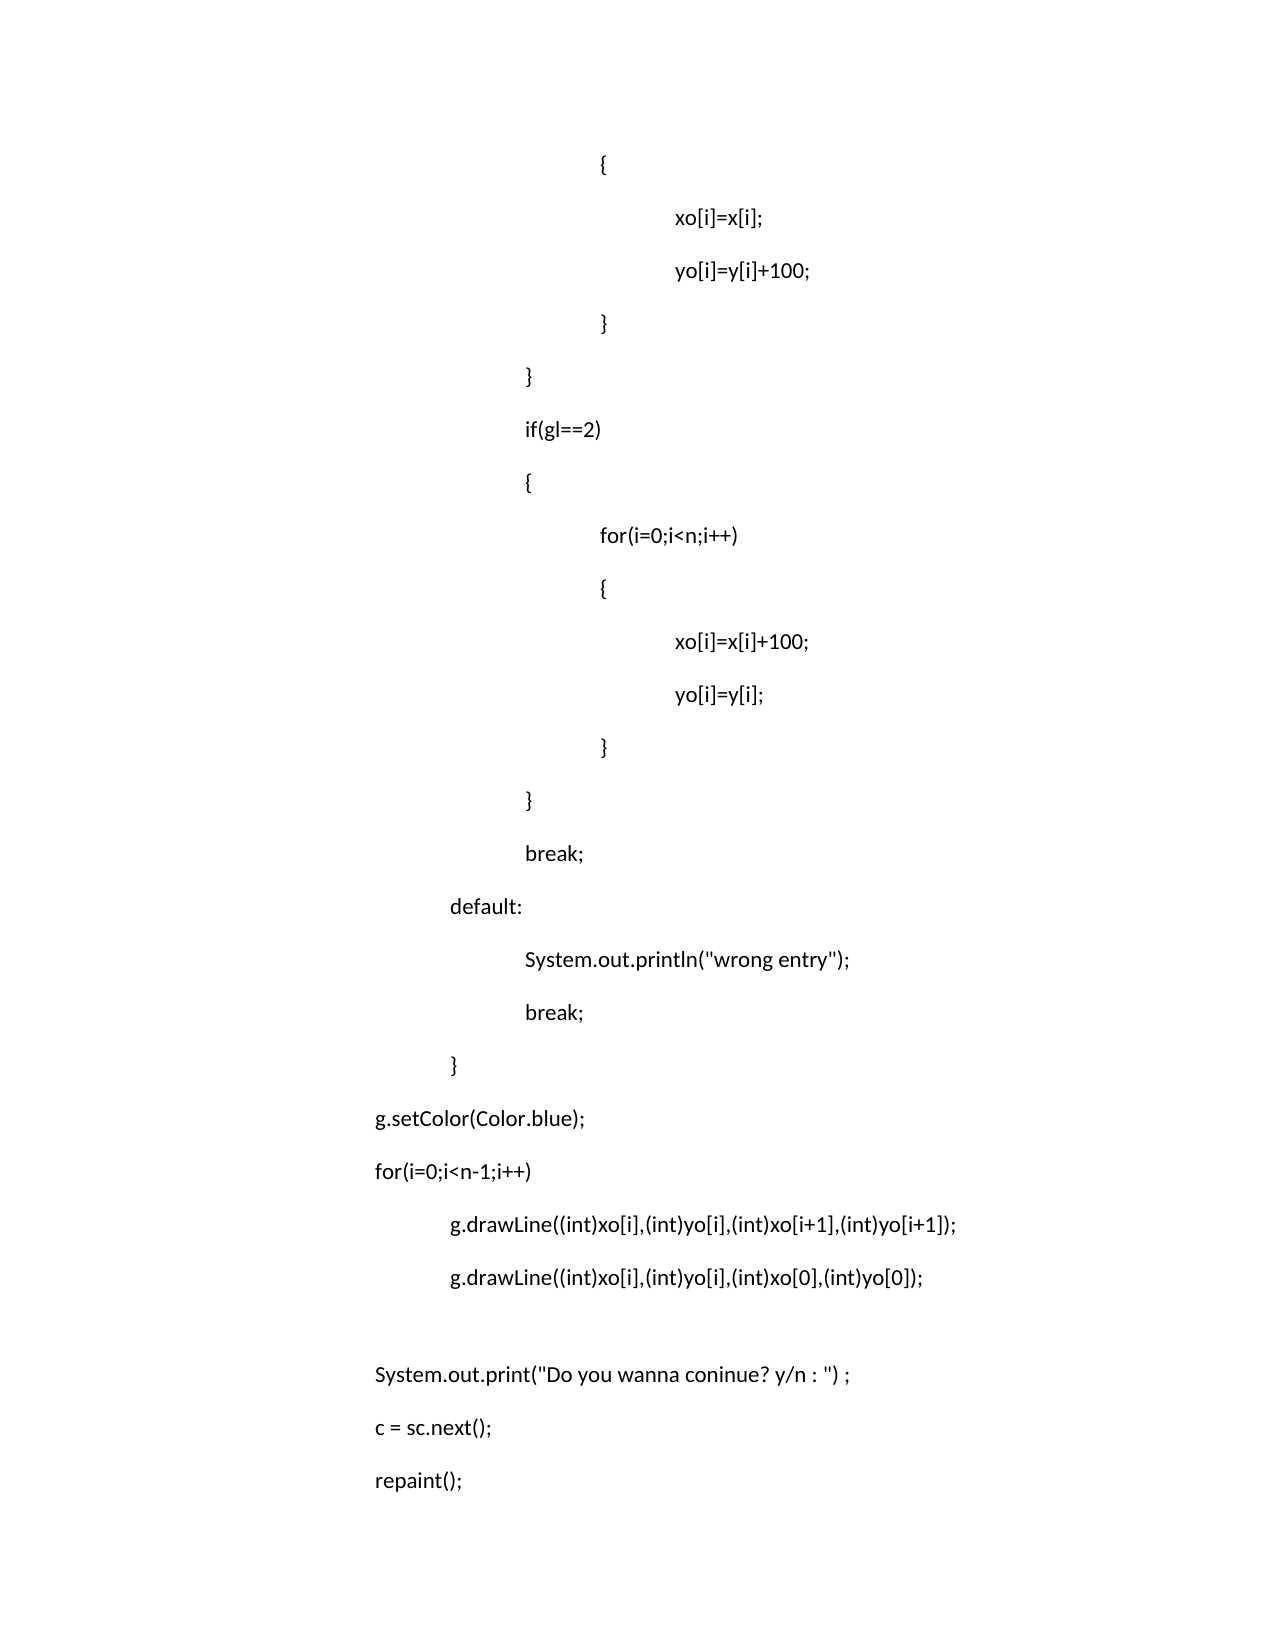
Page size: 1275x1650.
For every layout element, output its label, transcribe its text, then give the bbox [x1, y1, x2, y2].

text System.out.println("wrong entry"); [150, 945, 1125, 973]
text break; [150, 998, 1125, 1026]
text } [450, 1051, 1125, 1079]
text repaint(); [150, 1466, 1125, 1494]
text g.drawLine((int)xo[i],(int)yo[i],(int)xo[0],(int)yo[0]); System.out.print("Do you wanna coninue? y/n : ") ; [375, 1263, 1125, 1388]
text for(i=0;i<n-1;i++) [150, 1157, 1125, 1185]
text } [150, 733, 1125, 761]
text xo[i]=x[i]+100; [150, 627, 1125, 655]
text default: [150, 892, 1125, 920]
text break; [150, 839, 1125, 867]
text c = sc.next(); [150, 1413, 1125, 1441]
text { [150, 150, 1125, 178]
text } [150, 362, 1125, 390]
text g.setColor(Color.blue); [150, 1104, 1125, 1132]
text yo[i]=y[i]+100; [150, 256, 1125, 284]
text for(i=0;i<n;i++) [150, 521, 1125, 549]
text } [150, 786, 1125, 814]
text xo[i]=x[i]; [150, 203, 1125, 231]
text { [150, 574, 1125, 602]
text yo[i]=y[i]; [150, 680, 1125, 708]
text { [150, 468, 1125, 496]
text if(gl==2) [150, 415, 1125, 443]
text g.drawLine((int)xo[i],(int)yo[i],(int)xo[i+1],(int)yo[i+1]); [375, 1210, 1125, 1238]
text } [150, 309, 1125, 337]
